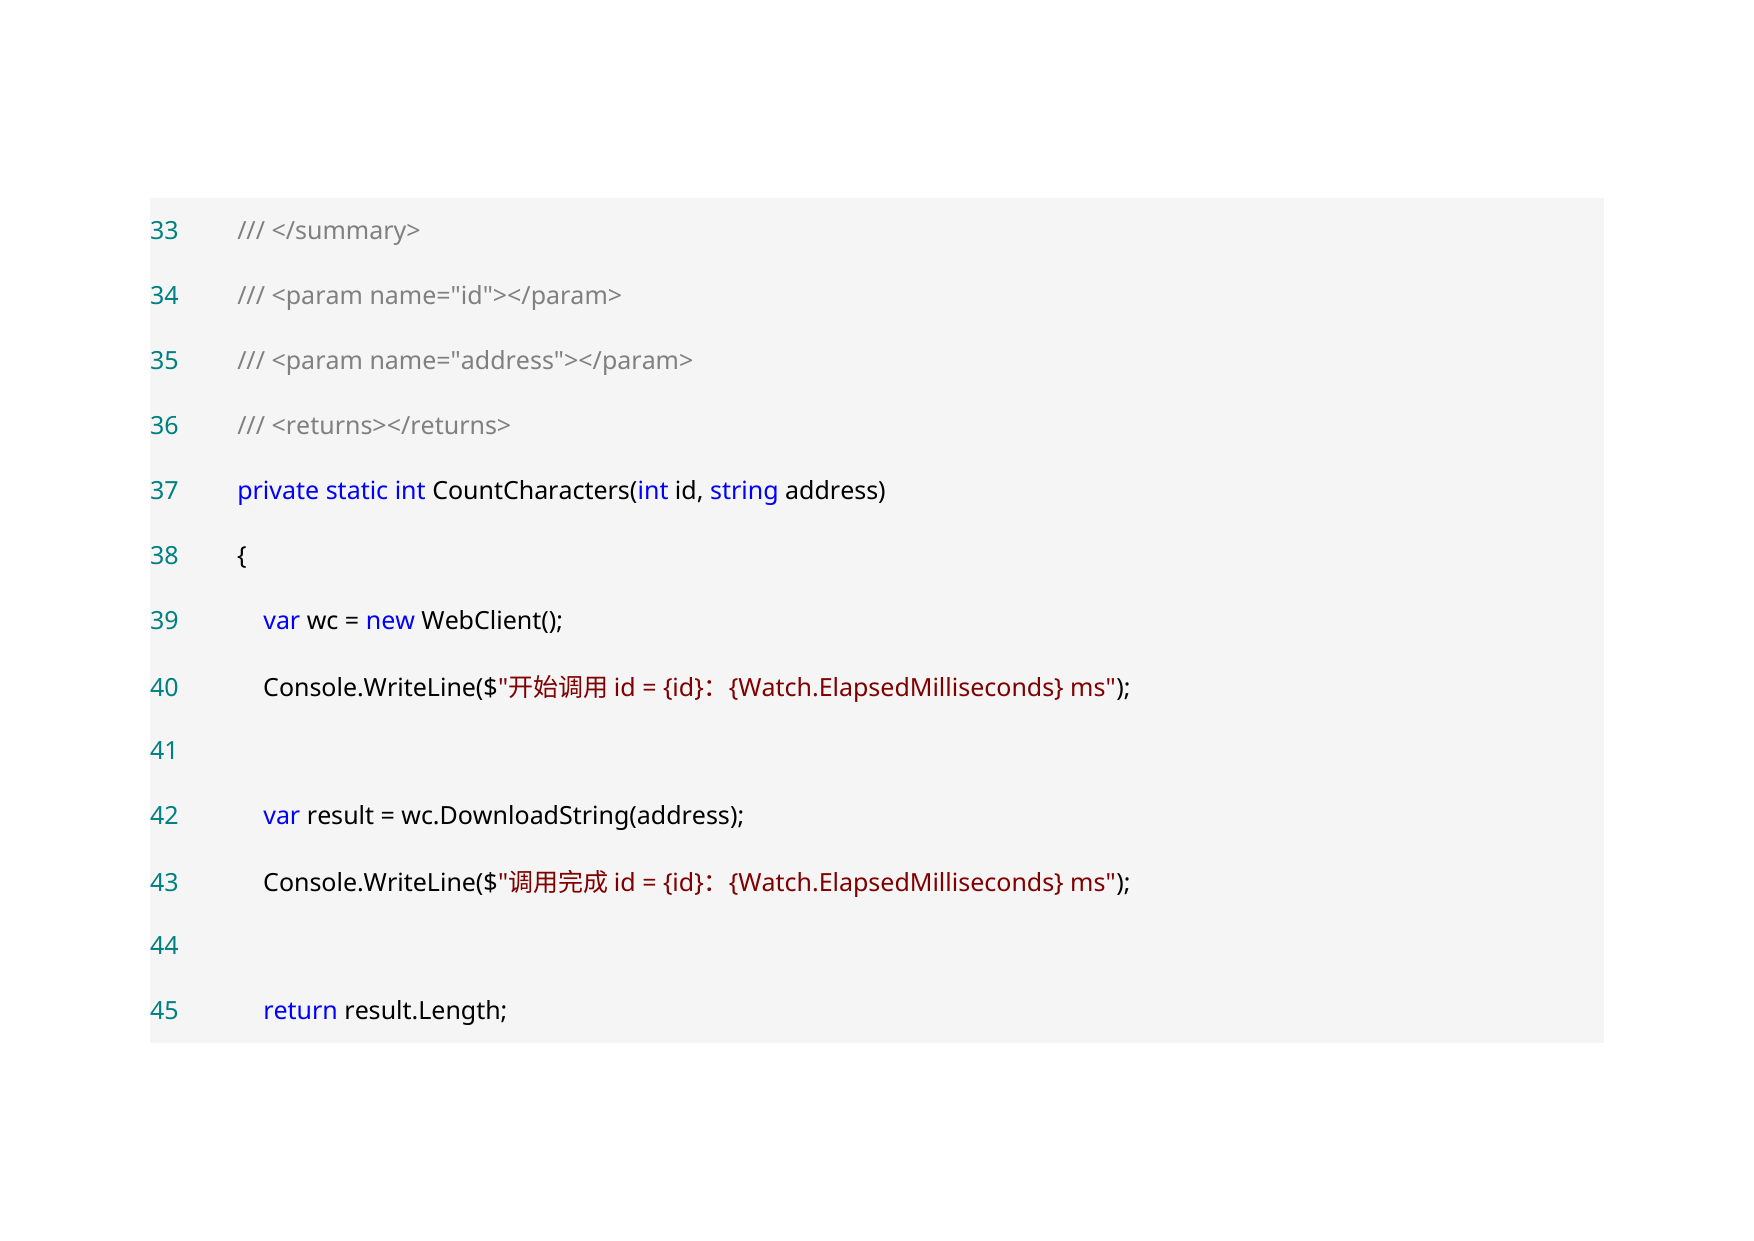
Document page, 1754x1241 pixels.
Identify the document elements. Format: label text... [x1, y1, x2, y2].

text 42 var result = wc.DownloadString(address); [150, 783, 1604, 848]
text 38 { [150, 523, 1604, 588]
text 43 Console.WriteLine($"调用完成 id = {id}：{Watch.ElapsedMilliseconds} ms"); [150, 848, 1604, 913]
text 41 [150, 718, 1604, 783]
text 36 /// <returns></returns> [150, 393, 1604, 458]
text 37 private static int CountCharacters(int id, string address) [150, 458, 1604, 523]
text 44 [150, 913, 1604, 978]
text 40 Console.WriteLine($"开始调用 id = {id}：{Watch.ElapsedMilliseconds} ms"); [150, 653, 1604, 718]
text 39 var wc = new WebClient(); [150, 588, 1604, 653]
text 34 /// <param name="id"></param> [150, 263, 1604, 328]
text 33 /// </summary> [150, 198, 1604, 263]
text 45 return result.Length; [150, 978, 1604, 1043]
text 35 /// <param name="address"></param> [150, 328, 1604, 393]
